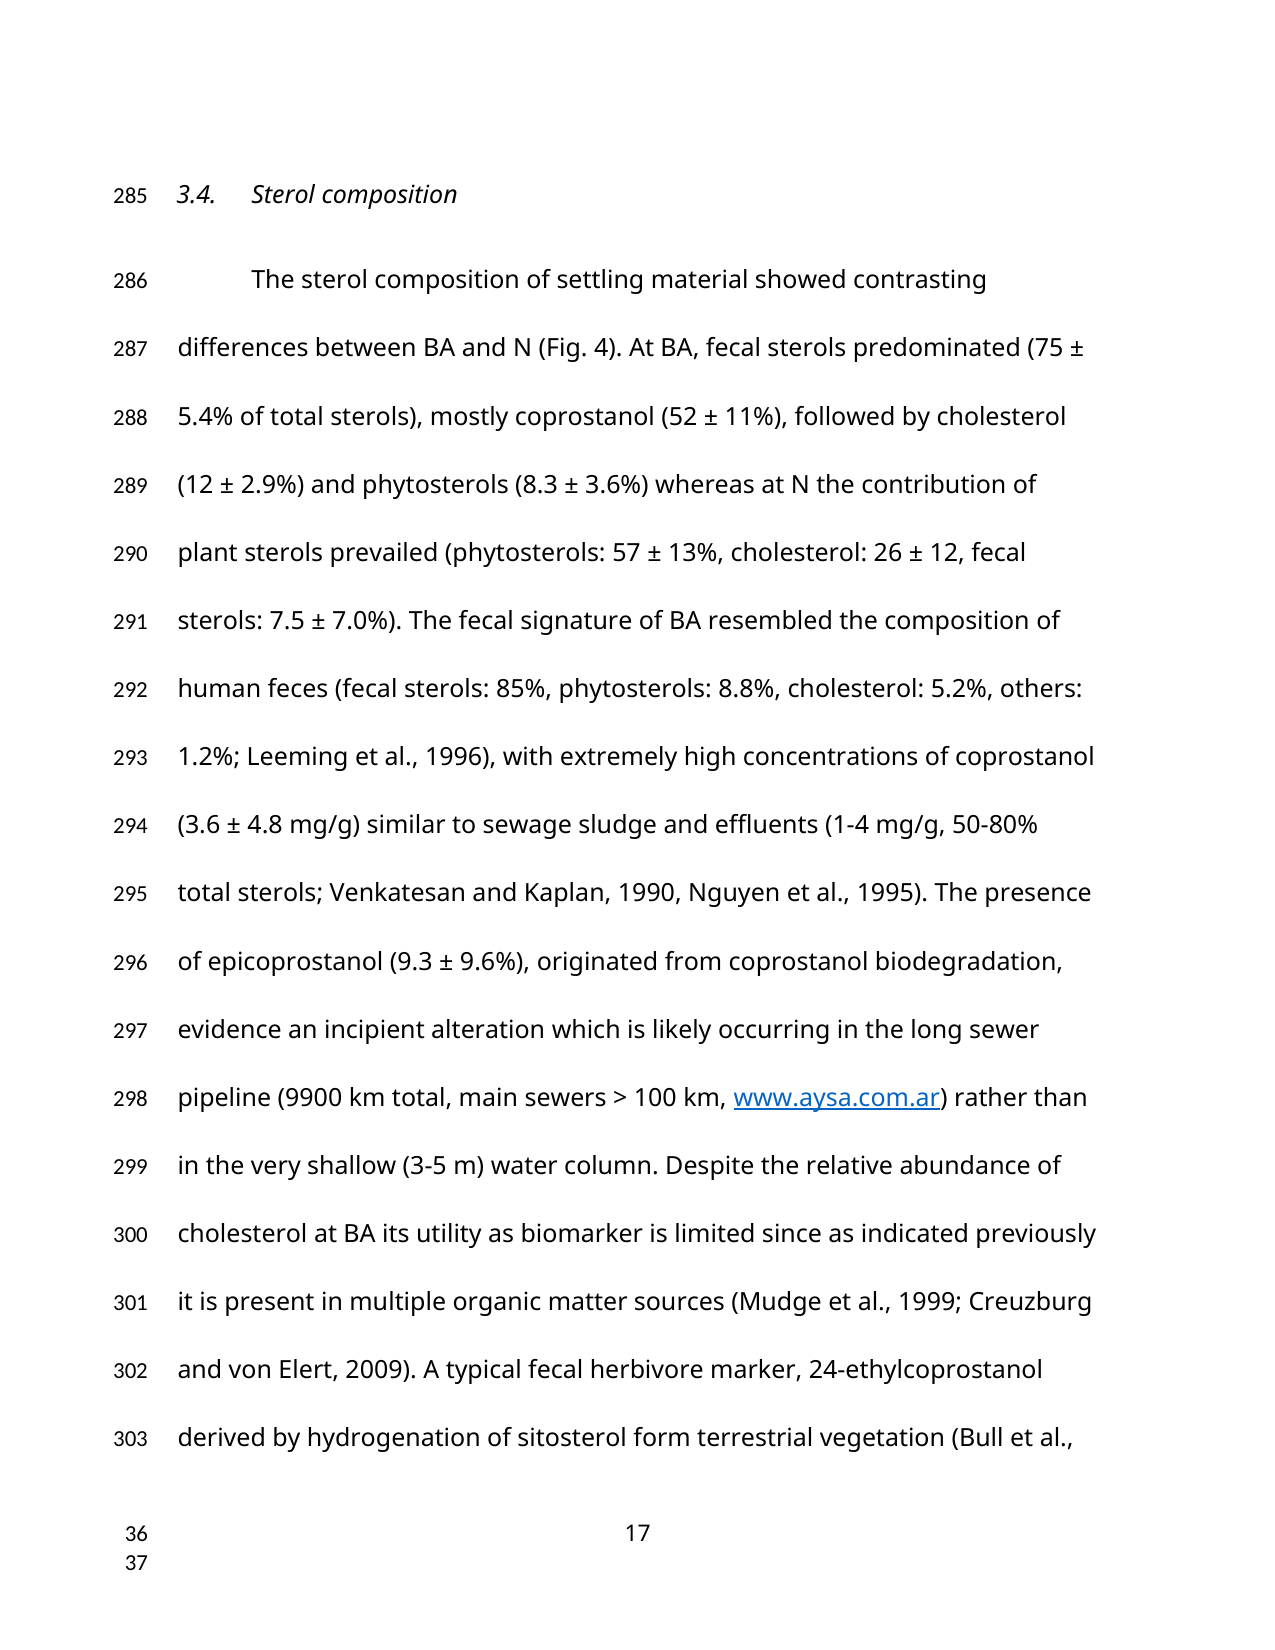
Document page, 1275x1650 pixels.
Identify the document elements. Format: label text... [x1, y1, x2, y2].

list Sterol composition [176, 177, 1098, 211]
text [177, 262, 1098, 1454]
